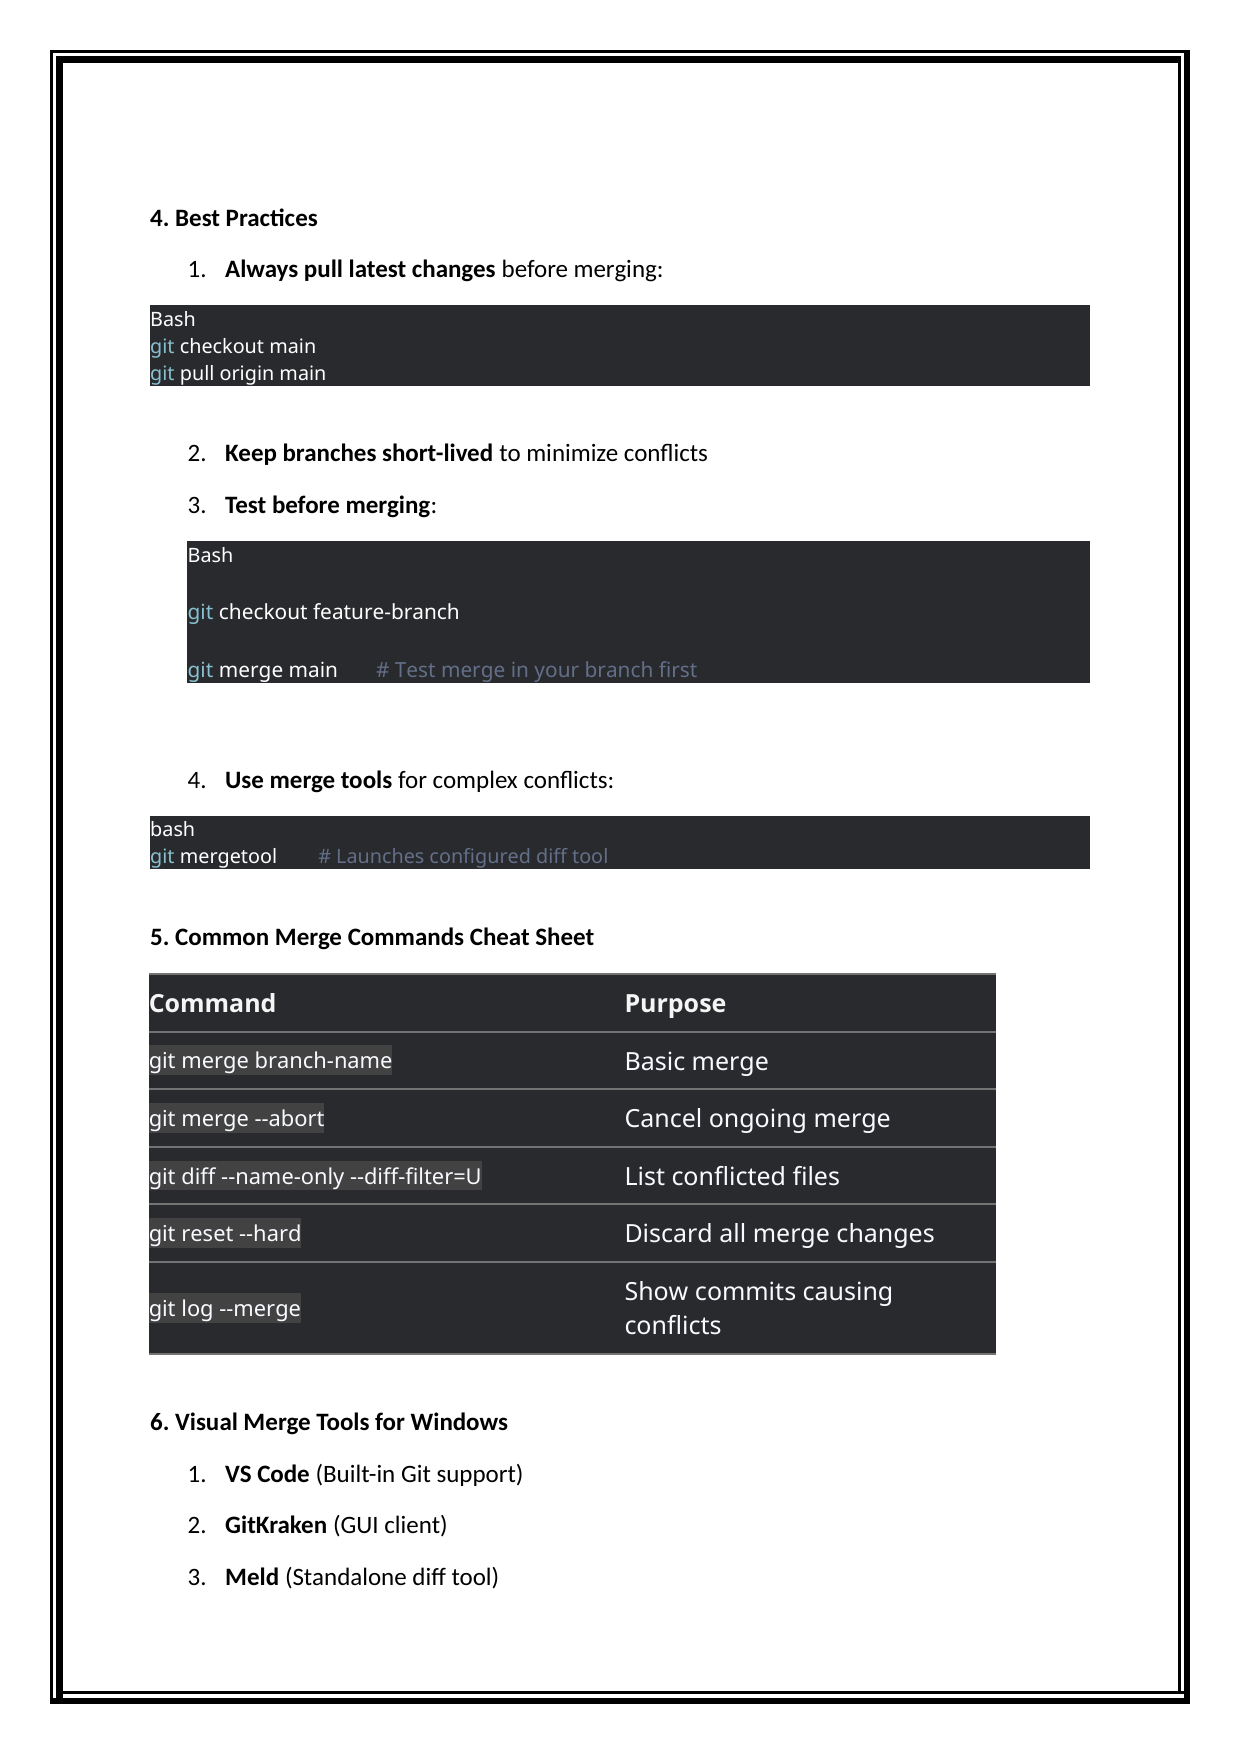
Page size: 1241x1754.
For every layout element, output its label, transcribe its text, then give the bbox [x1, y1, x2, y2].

text git checkout feature-branch [187, 597, 1090, 626]
table_header Command [149, 975, 603, 1031]
list Use merge tools for complex conflicts: [187, 764, 1090, 794]
table_cell Cancel ongoing merge [603, 1090, 996, 1146]
table_cell List conflicted files [603, 1148, 996, 1203]
text git merge main # Test merge in your branch first [187, 655, 1090, 683]
text 6. Visual Merge Tools for Windows [150, 1406, 1090, 1437]
text git pull origin main [150, 359, 1090, 386]
table_cell Show commits causing conflicts [603, 1263, 996, 1353]
list GitKraken (GUI client) [187, 1510, 1090, 1540]
table_cell git diff --name-only --diff-filter=U [149, 1148, 603, 1203]
list Always pull latest changes before merging: [187, 253, 1090, 284]
table_cell git log --merge [149, 1263, 603, 1353]
table_cell git merge branch-name [149, 1033, 603, 1088]
list Keep branches short-lived to minimize conflicts [187, 438, 1090, 468]
text Bash [150, 305, 1090, 332]
table_cell git reset --hard [149, 1205, 603, 1261]
table_cell git merge --abort [149, 1090, 603, 1146]
table_cell Discard all merge changes [603, 1205, 996, 1261]
list Meld (Standalone diff tool) [187, 1561, 1090, 1592]
text 5. Common Merge Commands Cheat Sheet [150, 921, 1090, 952]
list Test before merging: [187, 489, 1090, 520]
text git checkout main [150, 332, 1090, 359]
table_cell Basic merge [603, 1033, 996, 1088]
list VS Code (Built-in Git support) [187, 1458, 1090, 1488]
table_header Purpose [603, 975, 996, 1031]
text bash [150, 816, 1090, 843]
text git mergetool # Launches configured diff tool [150, 843, 1090, 869]
text 4. Best Practices [150, 202, 1090, 232]
text Bash [187, 541, 1090, 568]
